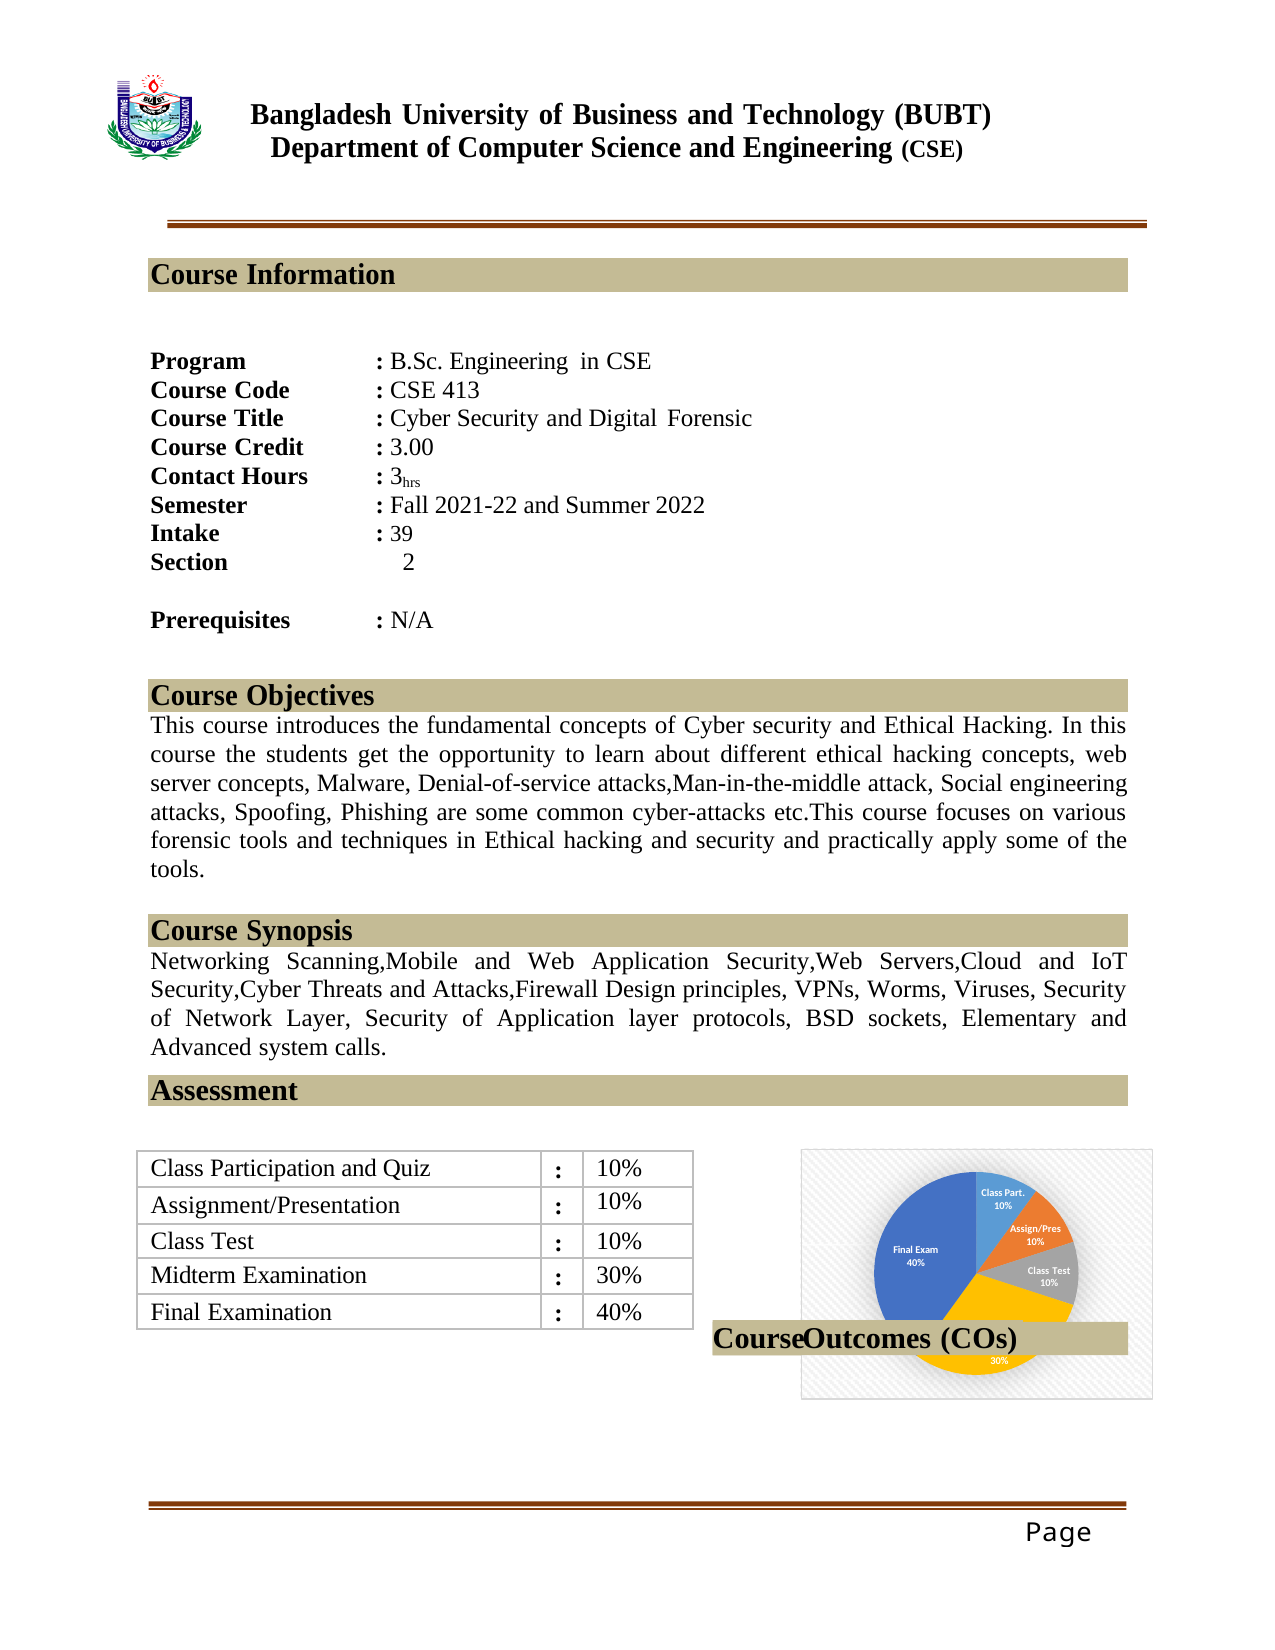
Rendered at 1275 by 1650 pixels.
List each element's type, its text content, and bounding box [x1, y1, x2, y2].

picture [802, 1150, 1152, 1398]
subtitle Course Credit : 3.00 [150, 432, 1227, 461]
text Program : B.Sc. Engineering in CSE [150, 347, 1227, 375]
text Networking Scanning,Mobile and Web Application Security,Web Servers,Cloud and IoT Security,Cyber Threats and Attacks,Firewall Design principles, VPNs, Worms, Viruses, Security of Network Layer, Security of Application layer protocols, BSD sockets, Elementary and Advanced system calls. [150, 947, 1127, 1061]
text Course Title : Cyber Security and Digital Forensic [150, 404, 1227, 432]
text Contact Hours : 3hrs [150, 462, 1227, 490]
picture [107, 75, 202, 160]
text This course introduces the fundamental concepts of Cyber security and Ethical Hacking. In this course the students get the opportunity to learn about different ethical hacking concepts, web server concepts, Malware, Denial-of-service attacks,Man-in-the-middle attack, Social engineering attacks, Spoofing, Phishing are some common cyber-attacks etc.This course focuses on various forensic tools and techniques in Ethical hacking and security and practically apply some of the tools. [150, 712, 1128, 883]
text Prerequisites : N/A [150, 605, 1227, 634]
text Course Code : CSE 413 [150, 375, 1227, 404]
text Semester : Fall 2021-22 and Summer 2022 [150, 490, 1227, 519]
subtitle Section 2 [150, 547, 1227, 576]
text Intake : 39 [150, 519, 1227, 547]
picture [800, 1148, 1152, 1320]
